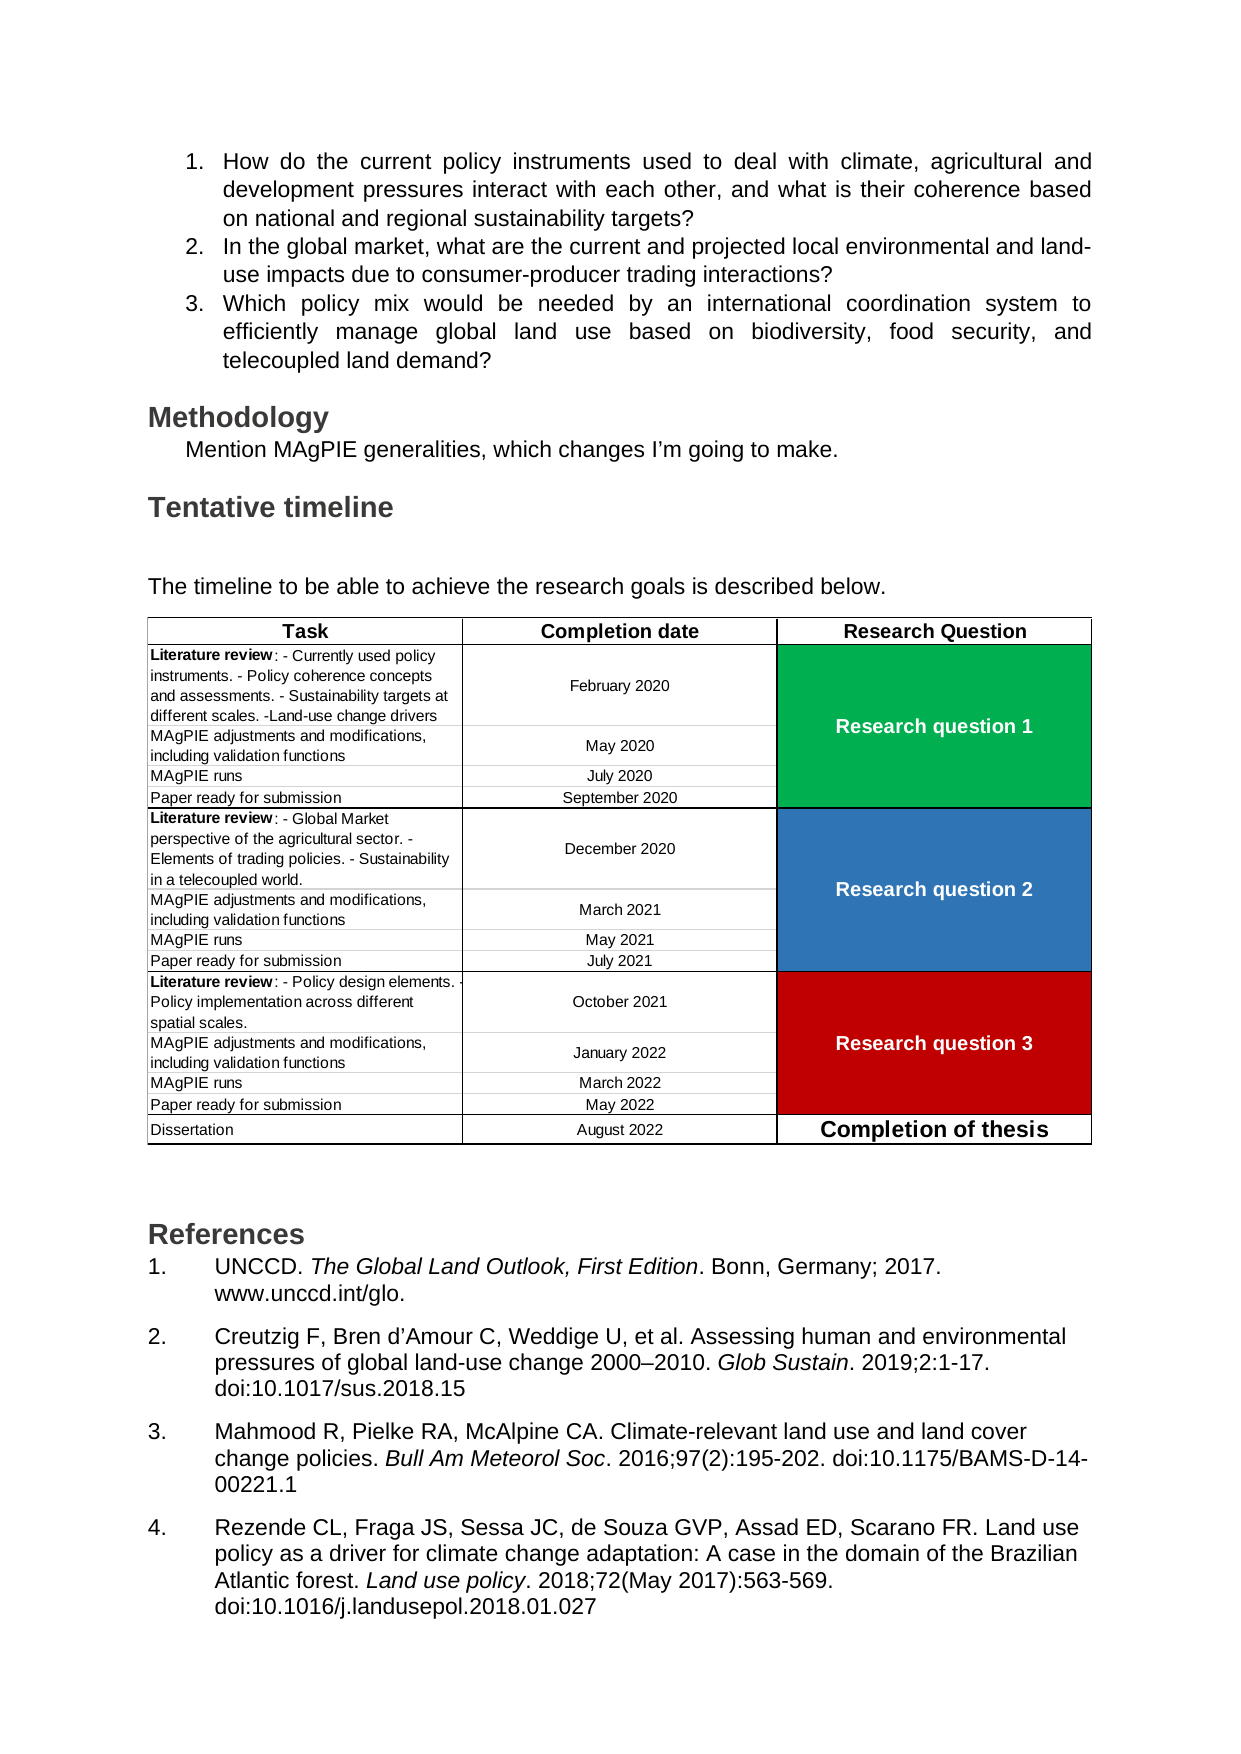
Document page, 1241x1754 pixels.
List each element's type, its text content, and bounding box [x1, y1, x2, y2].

text Mention MAgPIE generalities, which changes I’m going to make. [185, 436, 1093, 463]
subtitle Methodology [148, 400, 1093, 434]
text 3. Mahmood R, Pielke RA, McAlpine CA. Climate-relevant land use and land cover change policies. Bull Am Meteorol Soc. 2016;97(2):195-202. doi:10.1175/BAMS-D-14-00221.1 [148, 1418, 1093, 1497]
list Which policy mix would be needed by an international coordination system to efficiently manage global land use based on biodiversity, food security, and telecoupled land demand? [185, 290, 1093, 373]
text 1. UNCCD. The Global Land Outlook, First Edition. Bonn, Germany; 2017. www.unccd.int/glo. [148, 1253, 1093, 1306]
list In the global market, what are the current and projected local environmental and land-use impacts due to consumer-producer trading interactions? [185, 233, 1093, 288]
subtitle References [148, 1217, 1093, 1251]
text 4. Rezende CL, Fraga JS, Sessa JC, de Souza GVP, Assad ED, Scarano FR. Land use policy as a driver for climate change adaptation: A case in the domain of the Brazilian Atlantic forest. Land use policy. 2018;72(May 2017):563-569. doi:10.1016/j.landusepol.2018.01.027 [148, 1514, 1093, 1619]
text 2. Creutzig F, Bren d’Amour C, Weddige U, et al. Assessing human and environmental pressures of global land-use change 2000–2010. Glob Sustain. 2019;2:1-17. doi:10.1017/sus.2018.15 [148, 1323, 1093, 1402]
subtitle Tentative timeline [148, 490, 1093, 523]
list How do the current policy instruments used to deal with climate, agricultural and development pressures interact with each other, and what is their coherence based on national and regional sustainability targets? [185, 148, 1093, 231]
text The timeline to be able to achieve the research goals is described below. [148, 573, 1093, 599]
